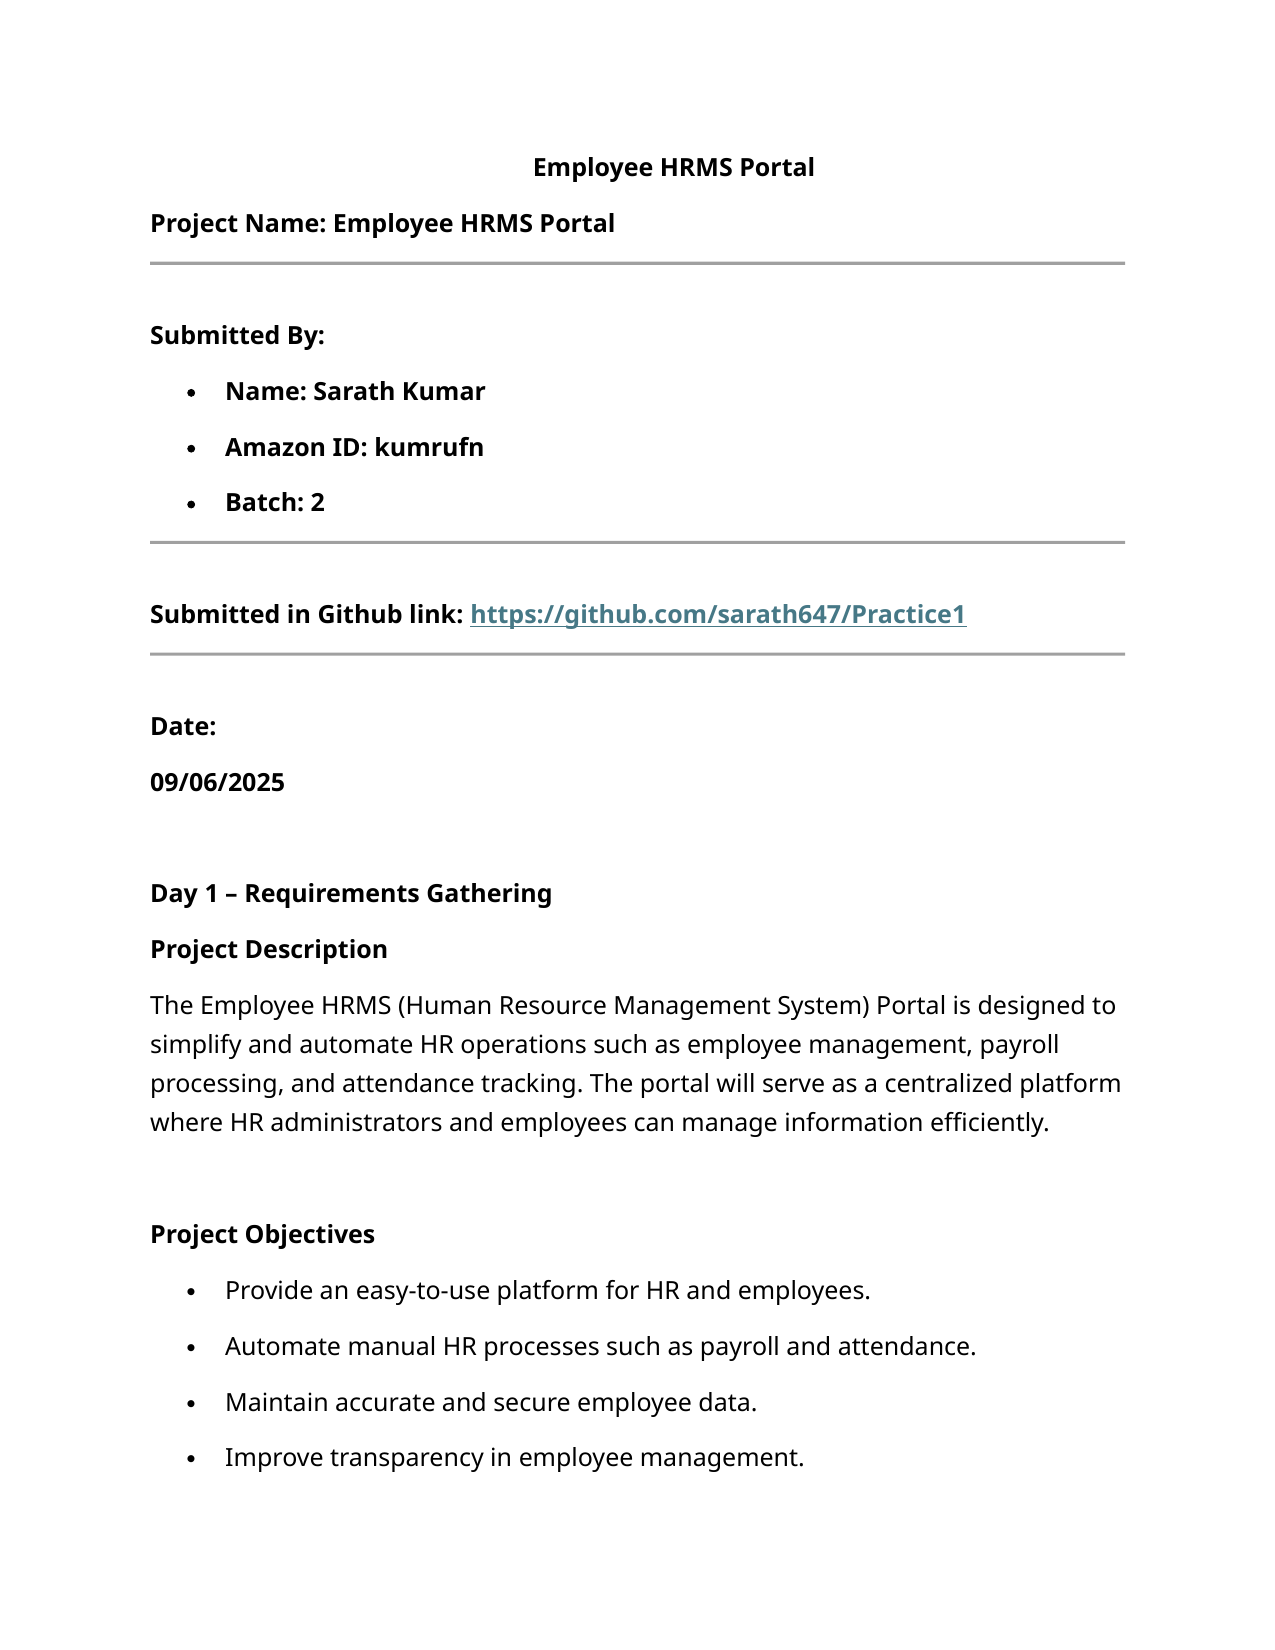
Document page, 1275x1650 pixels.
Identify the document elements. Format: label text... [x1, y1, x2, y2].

text The Employee HRMS (Human Resource Management System) Portal is designed to simplify and automate HR operations such as employee management, payroll processing, and attendance tracking. The portal will serve as a centralized platform where HR administrators and employees can manage information efficiently. [150, 987, 1125, 1139]
text Day 1 – Requirements Gathering [150, 876, 1125, 910]
text Employee HRMS Portal [150, 150, 1125, 184]
list Batch: 2 [187, 485, 1125, 519]
list Improve transparency in employee management. [187, 1440, 1125, 1474]
text Project Description [150, 932, 1125, 966]
list Automate manual HR processes such as payroll and attendance. [187, 1328, 1125, 1362]
list Maintain accurate and secure employee data. [187, 1384, 1125, 1418]
text Project Name: Employee HRMS Portal [150, 206, 1125, 240]
text Submitted By: [150, 317, 1125, 352]
text Submitted in Github link: https://github.com/sarath647/Practice1 [150, 597, 1125, 631]
text Project Objectives [150, 1217, 1125, 1251]
text 09/06/2025 [150, 764, 1125, 798]
text Date: [150, 708, 1125, 742]
list Provide an easy-to-use platform for HR and employees. [187, 1272, 1125, 1307]
list Amazon ID: kumrufn [187, 429, 1125, 463]
list Name: Sarath Kumar [187, 373, 1125, 407]
